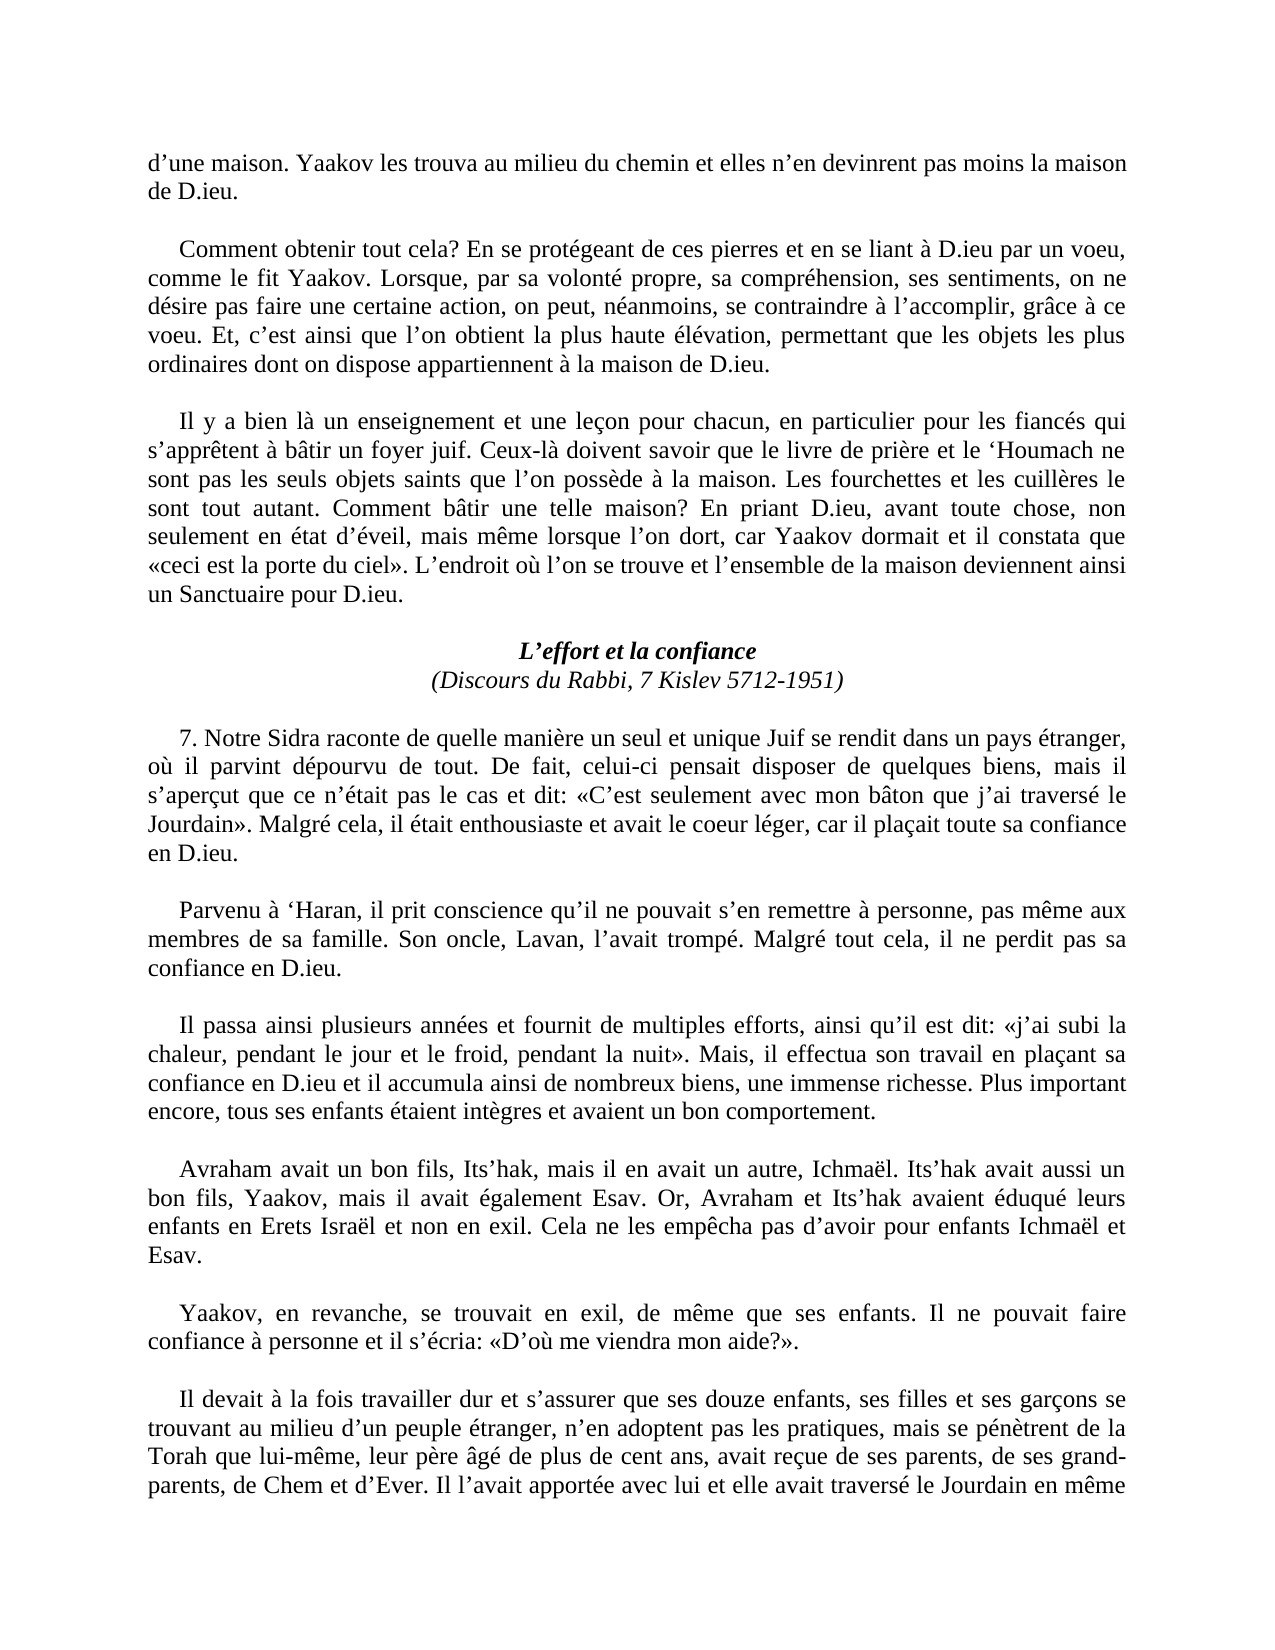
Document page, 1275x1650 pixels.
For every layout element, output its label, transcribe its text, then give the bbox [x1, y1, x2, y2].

text (Discours du Rabbi, 7 Kislev 5712-1951) [148, 665, 1127, 694]
text L’effort et la confiance [148, 636, 1127, 665]
text 7. Notre Sidra raconte de quelle manière un seul et unique Juif se rendit dans un pays étranger, où il parvint dépourvu de tout. De fait, celui-ci pensait disposer de quelques biens, mais il s’aperçut que ce n’était pas le cas et dit: «C’est seulement avec mon bâton que j’ai traversé le Jourdain». Malgré cela, il était enthousiaste et avait le coeur léger, car il plaçait toute sa confiance en D.ieu. [148, 723, 1127, 866]
text Comment obtenir tout cela? En se protégeant de ces pierres et en se liant à D.ieu par un voeu, comme le fit Yaakov. Lorsque, par sa volonté propre, sa compréhension, ses sentiments, on ne désire pas faire une certaine action, on peut, néanmoins, se contraindre à l’accomplir, grâce à ce voeu. Et, c’est ainsi que l’on obtient la plus haute élévation, permettant que les objets les plus ordinaires dont on dispose appartiennent à la maison de D.ieu. [148, 234, 1127, 378]
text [148, 148, 1127, 205]
text Yaakov, en revanche, se trouvait en exil, de même que ses enfants. Il ne pouvait faire confiance à personne et il s’écria: «D’où me viendra mon aide?». [148, 1298, 1127, 1355]
text Il passa ainsi plusieurs années et fournit de multiples efforts, ainsi qu’il est dit: «j’ai subi la chaleur, pendant le jour et le froid, pendant la nuit». Mais, il effectua son travail en plaçant sa confiance en D.ieu et il accumula ainsi de nombreux biens, une immense richesse. Plus important encore, tous ses enfants étaient intègres et avaient un bon comportement. [148, 1010, 1127, 1125]
text Avraham avait un bon fils, Its’hak, mais il en avait un autre, Ichmaël. Its’hak avait aussi un bon fils, Yaakov, mais il avait également Esav. Or, Avraham et Its’hak avaient éduqué leurs enfants en Erets Israël et non en exil. Cela ne les empêcha pas d’avoir pour enfants Ichmaël et Esav. [148, 1154, 1127, 1269]
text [148, 1384, 1127, 1499]
text Parvenu à ‘Haran, il prit conscience qu’il ne pouvait s’en remettre à personne, pas même aux membres de sa famille. Son oncle, Lavan, l’avait trompé. Malgré tout cela, il ne perdit pas sa confiance en D.ieu. [148, 895, 1127, 981]
text Il y a bien là un enseignement et une leçon pour chacun, en particulier pour les fiancés qui s’apprêtent à bâtir un foyer juif. Ceux-là doivent savoir que le livre de prière et le ‘Houmach ne sont pas les seuls objets saints que l’on possède à la maison. Les fourchettes et les cuillères le sont tout autant. Comment bâtir une telle maison? En priant D.ieu, avant toute chose, non seulement en état d’éveil, mais même lorsque l’on dort, car Yaakov dormait et il constata que «ceci est la porte du ciel». L’endroit où l’on se trouve et l’ensemble de la maison deviennent ainsi un Sanctuaire pour D.ieu. [148, 406, 1127, 608]
